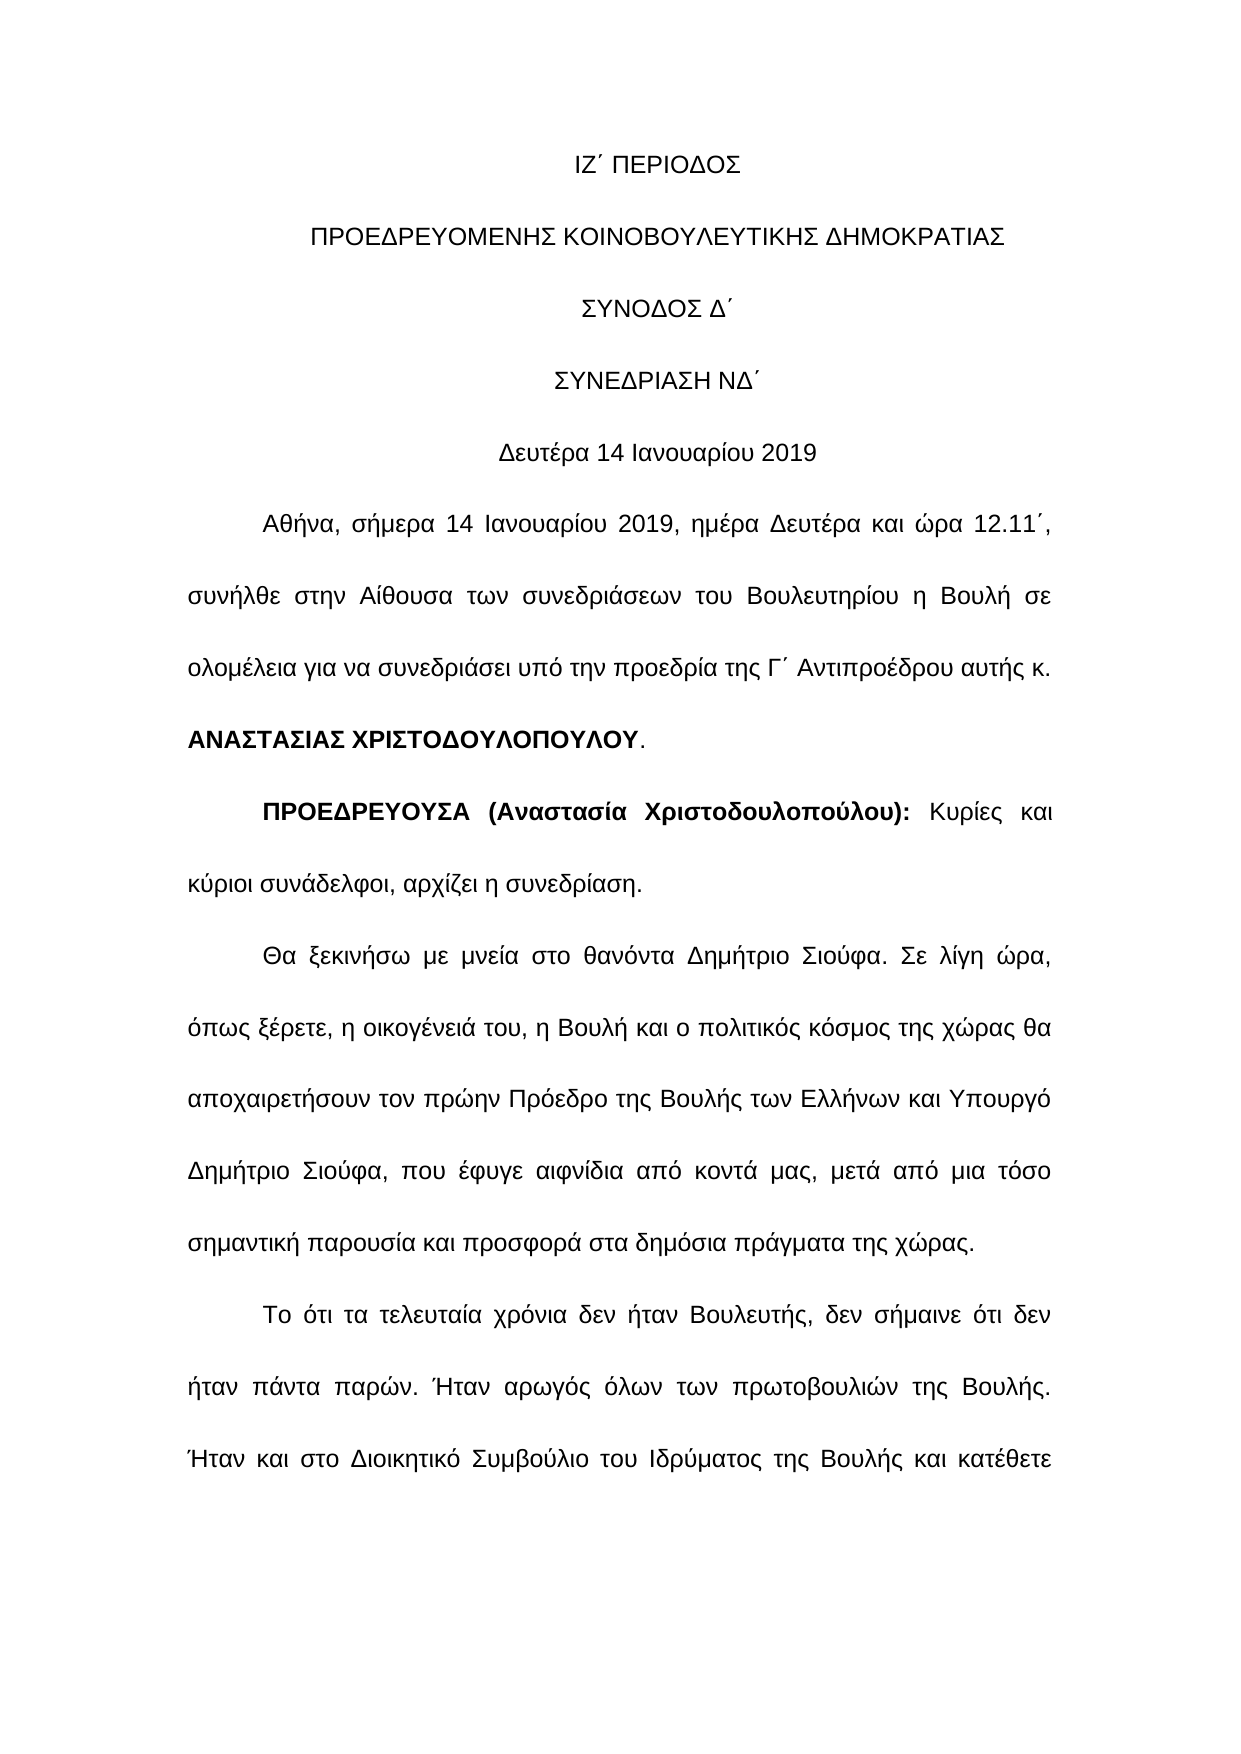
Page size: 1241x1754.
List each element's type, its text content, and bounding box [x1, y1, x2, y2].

text Θα ξεκινήσω με μνεία στο θανόντα Δημήτριο Σιούφα. Σε λίγη ώρα, όπως ξέρετε, η οικογένειά του, η Βουλή και ο πολιτικός κόσμος της χώρας θα αποχαιρετήσουν τον πρώην Πρόεδρο της Βουλής των Ελλήνων και Υπουργό Δημήτριο Σιούφα, που έφυγε αιφνίδια από κοντά μας, μετά από μια τόσο σημαντική παρουσία και προσφορά στα δημόσια πράγματα της χώρας. [187, 941, 1053, 1257]
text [187, 1300, 1053, 1472]
text ΙΖ΄ ΠΕΡΙΟΔΟΣ [187, 150, 1053, 179]
text ΠΡΟΕΔΡΕΥΟΥΣΑ (Αναστασία Χριστοδουλοπούλου): Κυρίες και κύριοι συνάδελφοι, αρχίζει η συνεδρίαση. [187, 797, 1053, 897]
text ΠΡΟΕΔΡΕΥΟΜΕΝΗΣ ΚΟΙΝΟΒΟΥΛΕΥΤΙΚΗΣ ΔΗΜΟΚΡΑΤΙΑΣ [187, 222, 1053, 251]
text Δευτέρα 14 Ιανουαρίου 2019 [187, 437, 1053, 466]
text ΣΥΝΕΔΡΙΑΣΗ ΝΔ΄ [187, 366, 1053, 394]
text ΣΥΝΟΔΟΣ Δ΄ [187, 294, 1053, 322]
text Αθήνα, σήμερα 14 Ιανουαρίου 2019, ημέρα Δευτέρα και ώρα 12.11΄, συνήλθε στην Αίθουσα των συνεδριάσεων του Βουλευτηρίου η Βουλή σε ολομέλεια για να συνεδριάσει υπό την προεδρία της Γ΄ Αντιπροέδρου αυτής κ. ΑΝΑΣΤΑΣΙΑΣ ΧΡΙΣΤΟΔΟΥΛΟΠΟΥΛΟΥ. [187, 509, 1053, 754]
